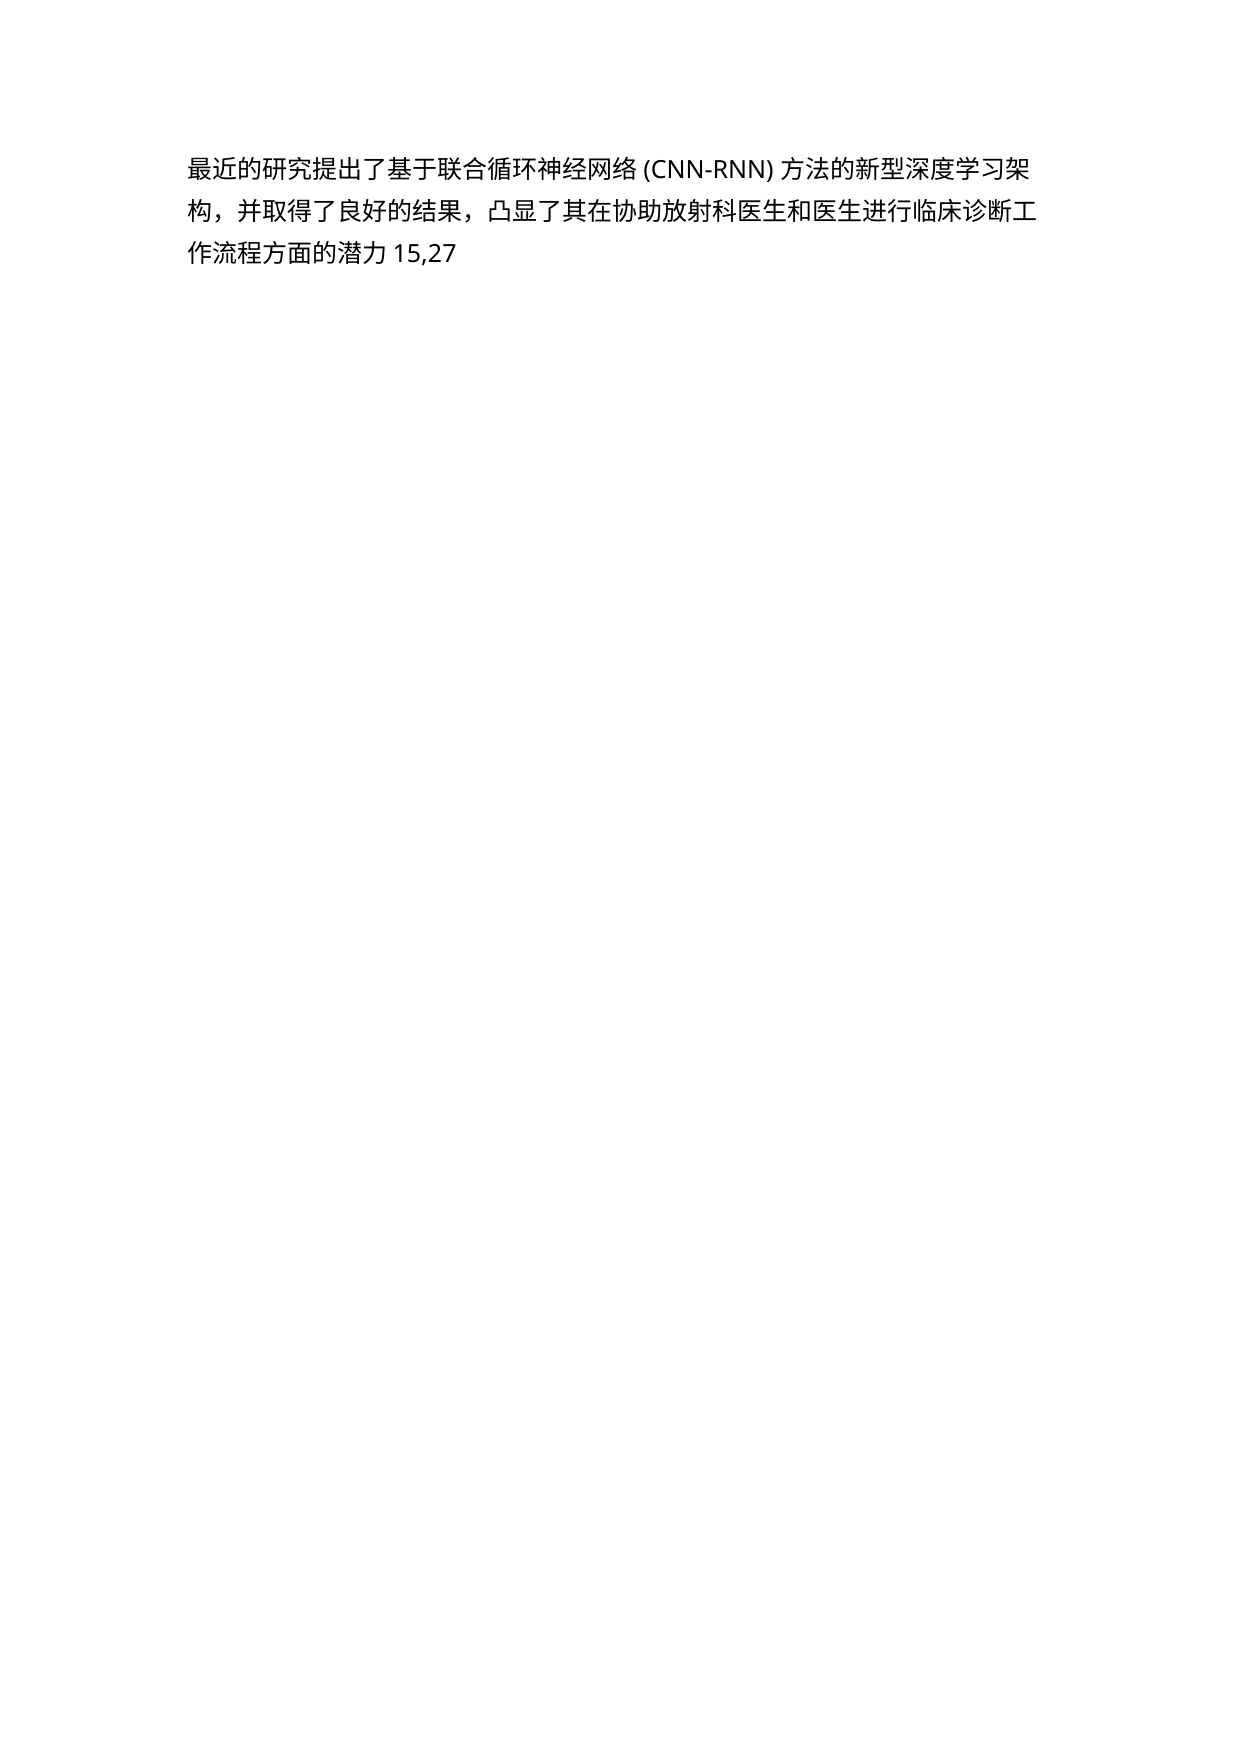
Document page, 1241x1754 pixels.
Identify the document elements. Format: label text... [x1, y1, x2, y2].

text 最近的研究提出了基于联合循环神经网络 (CNN-RNN) 方法的新型深度学习架构，并取得了良好的结果，凸显了其在协助放射科医生和医生进行临床诊断工作流程方面的潜力15,27 [187, 150, 1053, 269]
